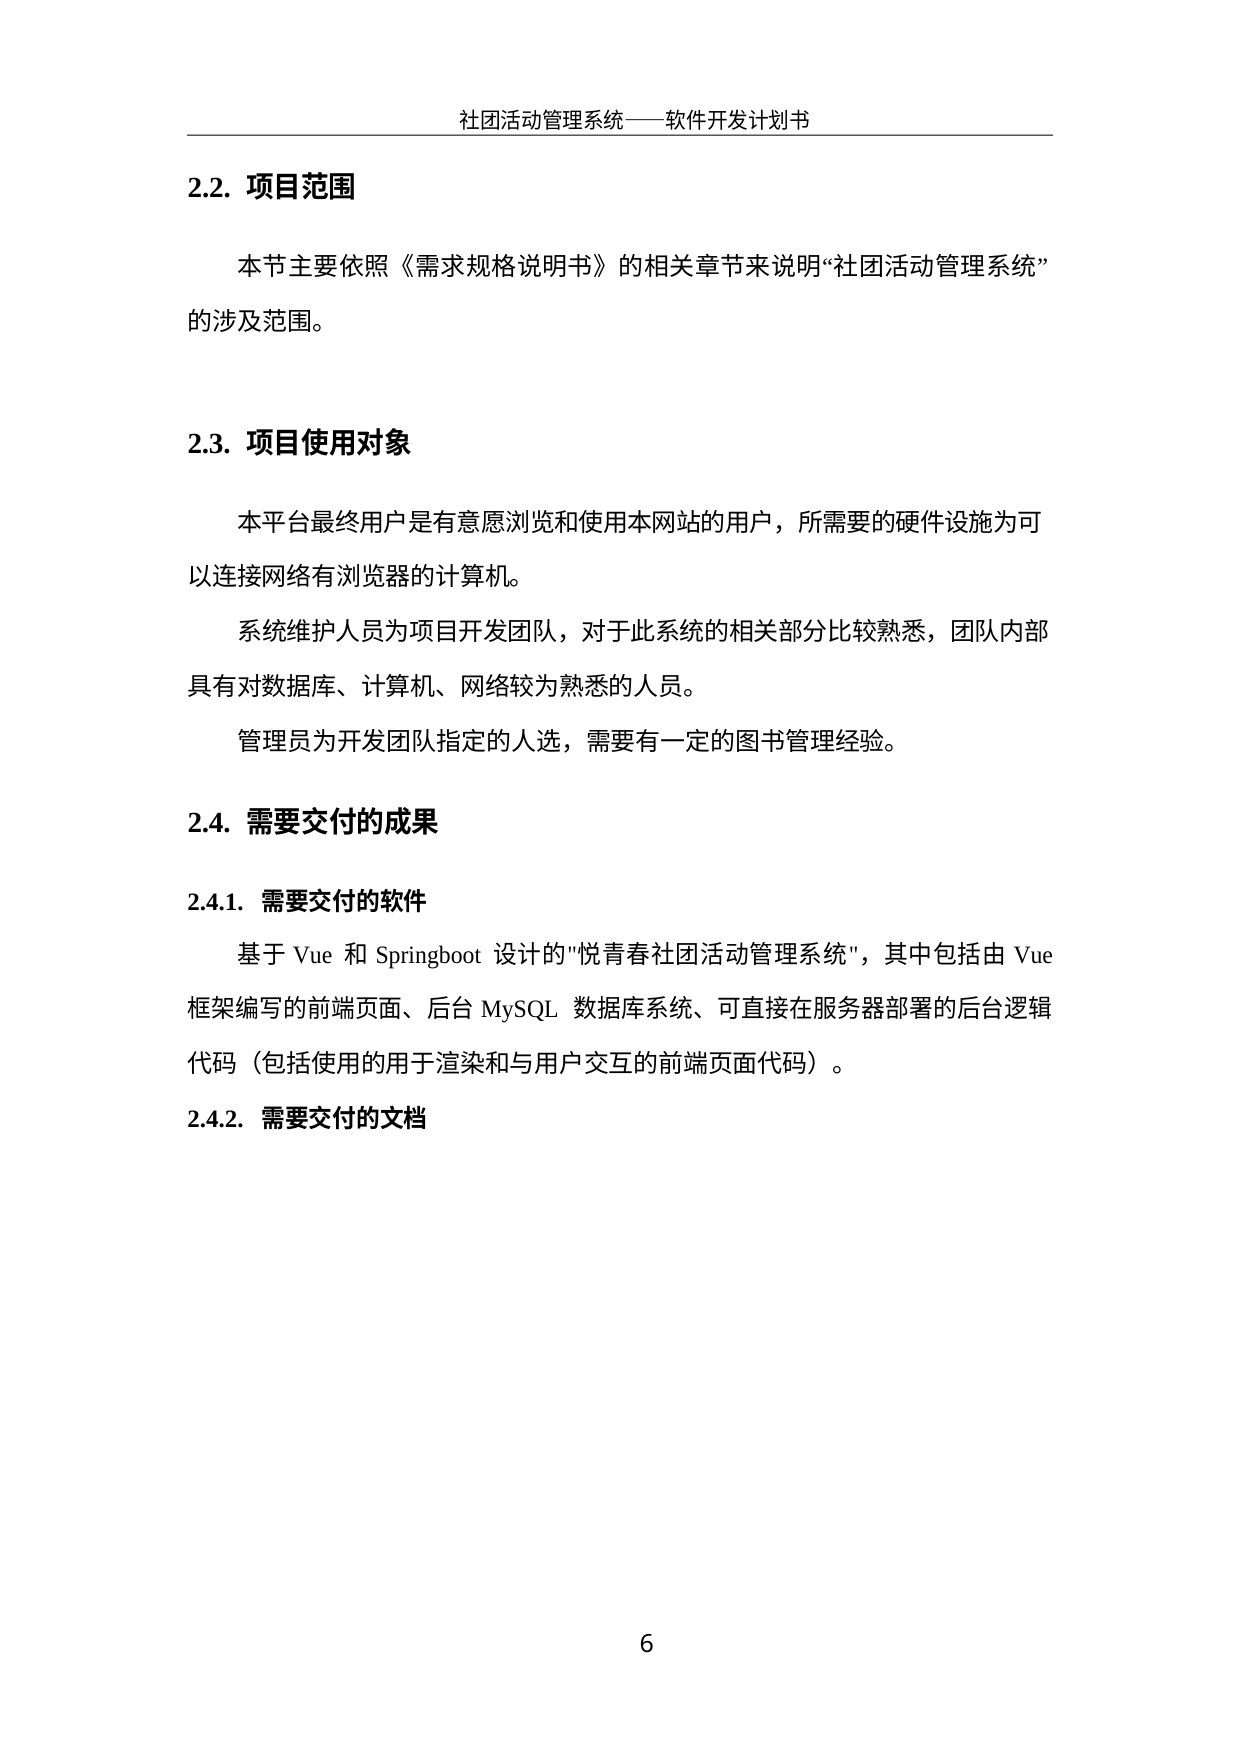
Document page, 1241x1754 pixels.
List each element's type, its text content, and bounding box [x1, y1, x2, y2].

subtitle 项目使用对象 [187, 419, 1223, 461]
subtitle 需要交付的文档 [187, 1098, 1223, 1134]
text 管理员为开发团队指定的人选，需要有一定的图书管理经验。 [237, 721, 1223, 757]
subtitle 需要交付的软件 [187, 881, 1223, 917]
text 本节主要依照《需求规格说明书》的相关章节来说明“社团活动管理系统”的涉及范围。 [187, 247, 1053, 337]
text 基于 Vue 和 Springboot 设计的"悦青春社团活动管理系统"，其中包括由 Vue 框架编写的前端页面、后台 MySQL 数据库系统、可直接在服务器部署的后台逻辑代码（包括使用的用于渲染和与用户交互的前端页面代码）。 [187, 934, 1053, 1080]
text 系统维护人员为项目开发团队，对于此系统的相关部分比较熟悉，团队内部具有对数据库、计算机、网络较为熟悉的人员。 [187, 612, 1053, 702]
subtitle 需要交付的成果 [187, 798, 1223, 840]
text 本平台最终用户是有意愿浏览和使用本网站的用户，所需要的硬件设施为可以连接网络有浏览器的计算机。 [187, 502, 1053, 593]
subtitle 项目范围 [187, 164, 1223, 206]
